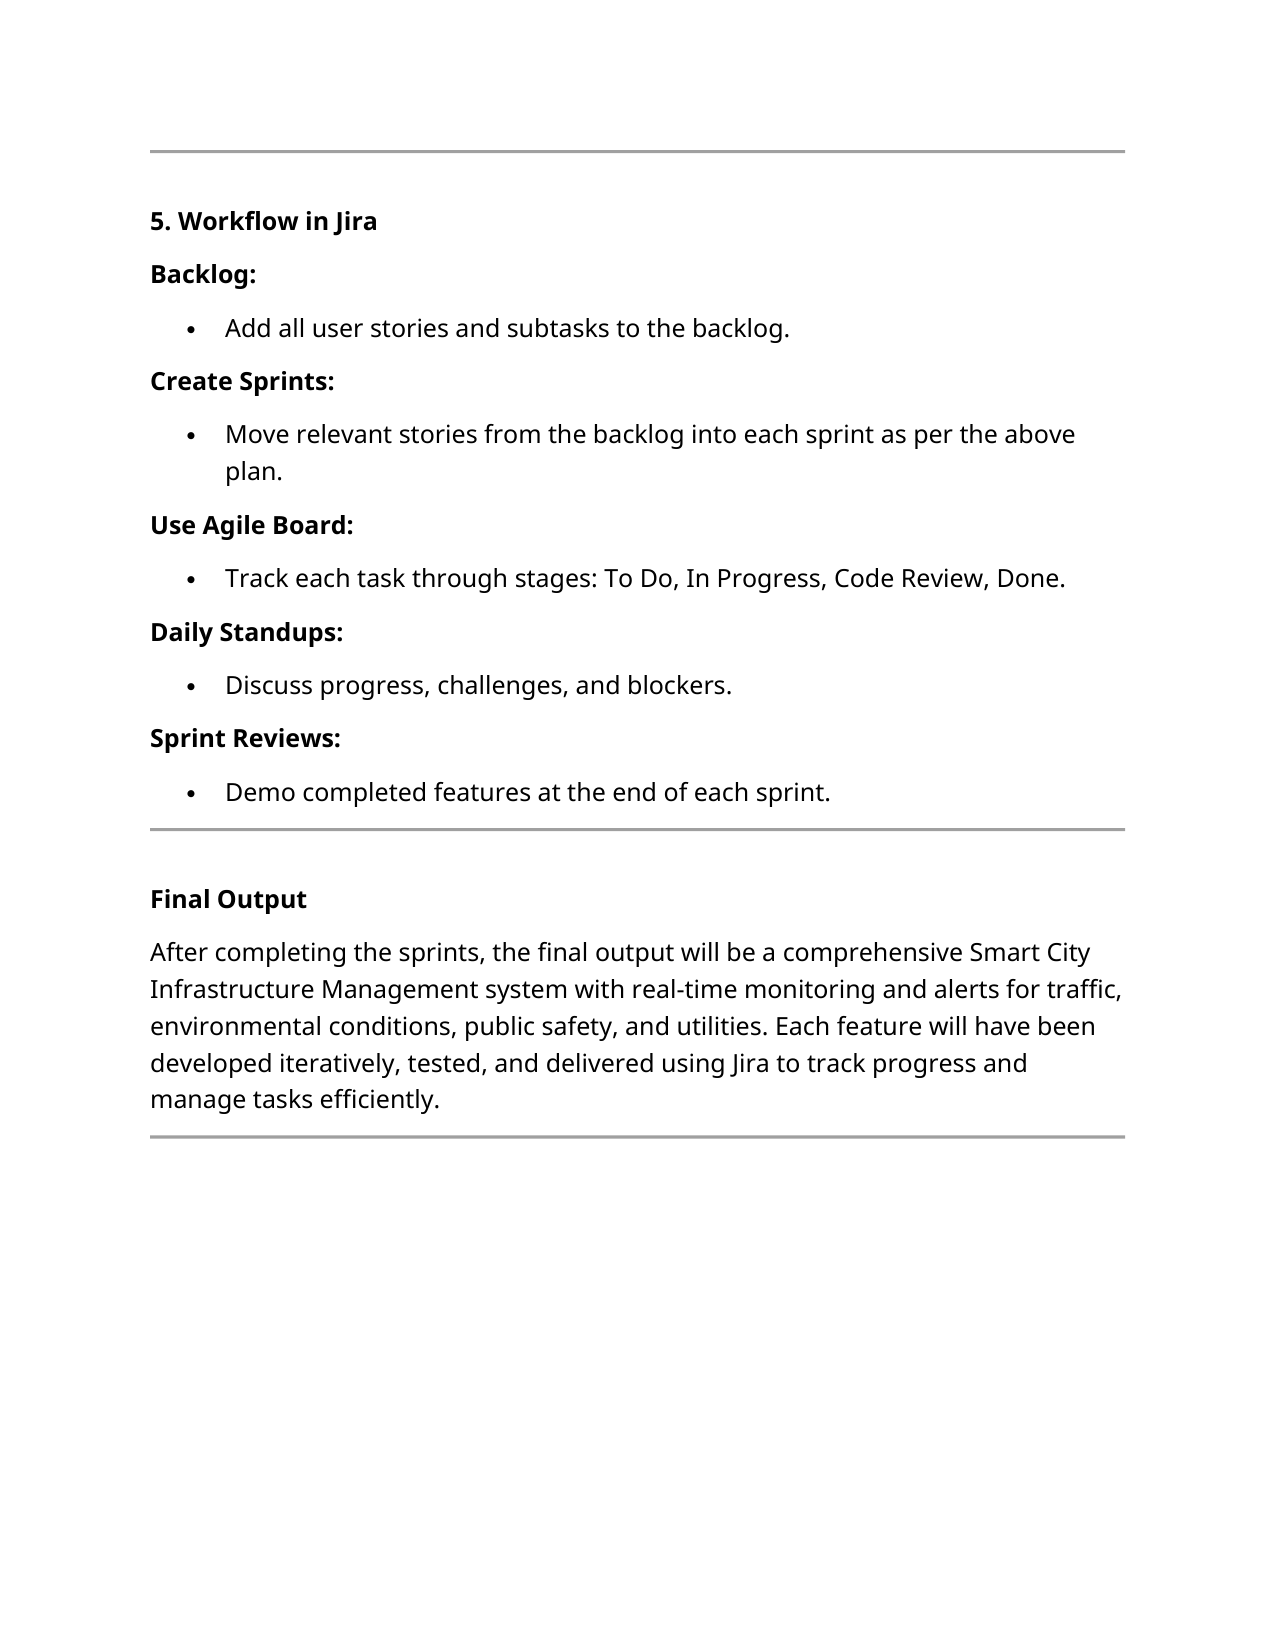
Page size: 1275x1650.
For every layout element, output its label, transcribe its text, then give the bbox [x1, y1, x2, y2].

text Backlog: [150, 257, 1125, 291]
text Daily Standups: [150, 614, 1125, 648]
list Track each task through stages: To Do, In Progress, Code Review, Done. [187, 561, 1125, 595]
list Discuss progress, challenges, and blockers. [187, 668, 1125, 702]
text Sprint Reviews: [150, 721, 1125, 755]
list Demo completed features at the end of each sprint. [187, 774, 1125, 809]
text After completing the sprints, the final output will be a comprehensive Smart City Infrastructure Management system with real-time monitoring and alerts for traffic, environmental conditions, public safety, and utilities. Each feature will have been developed iteratively, tested, and delivered using Jira to track progress and manage tasks efficiently. [150, 935, 1125, 1116]
text Create Sprints: [150, 364, 1125, 398]
list Add all user stories and subtasks to the backlog. [187, 310, 1125, 344]
text Final Output [150, 881, 1125, 916]
text Use Agile Board: [150, 507, 1125, 541]
text 5. Workflow in Jira [150, 203, 1125, 237]
list Move relevant stories from the backlog into each sprint as per the above plan. [187, 417, 1125, 488]
